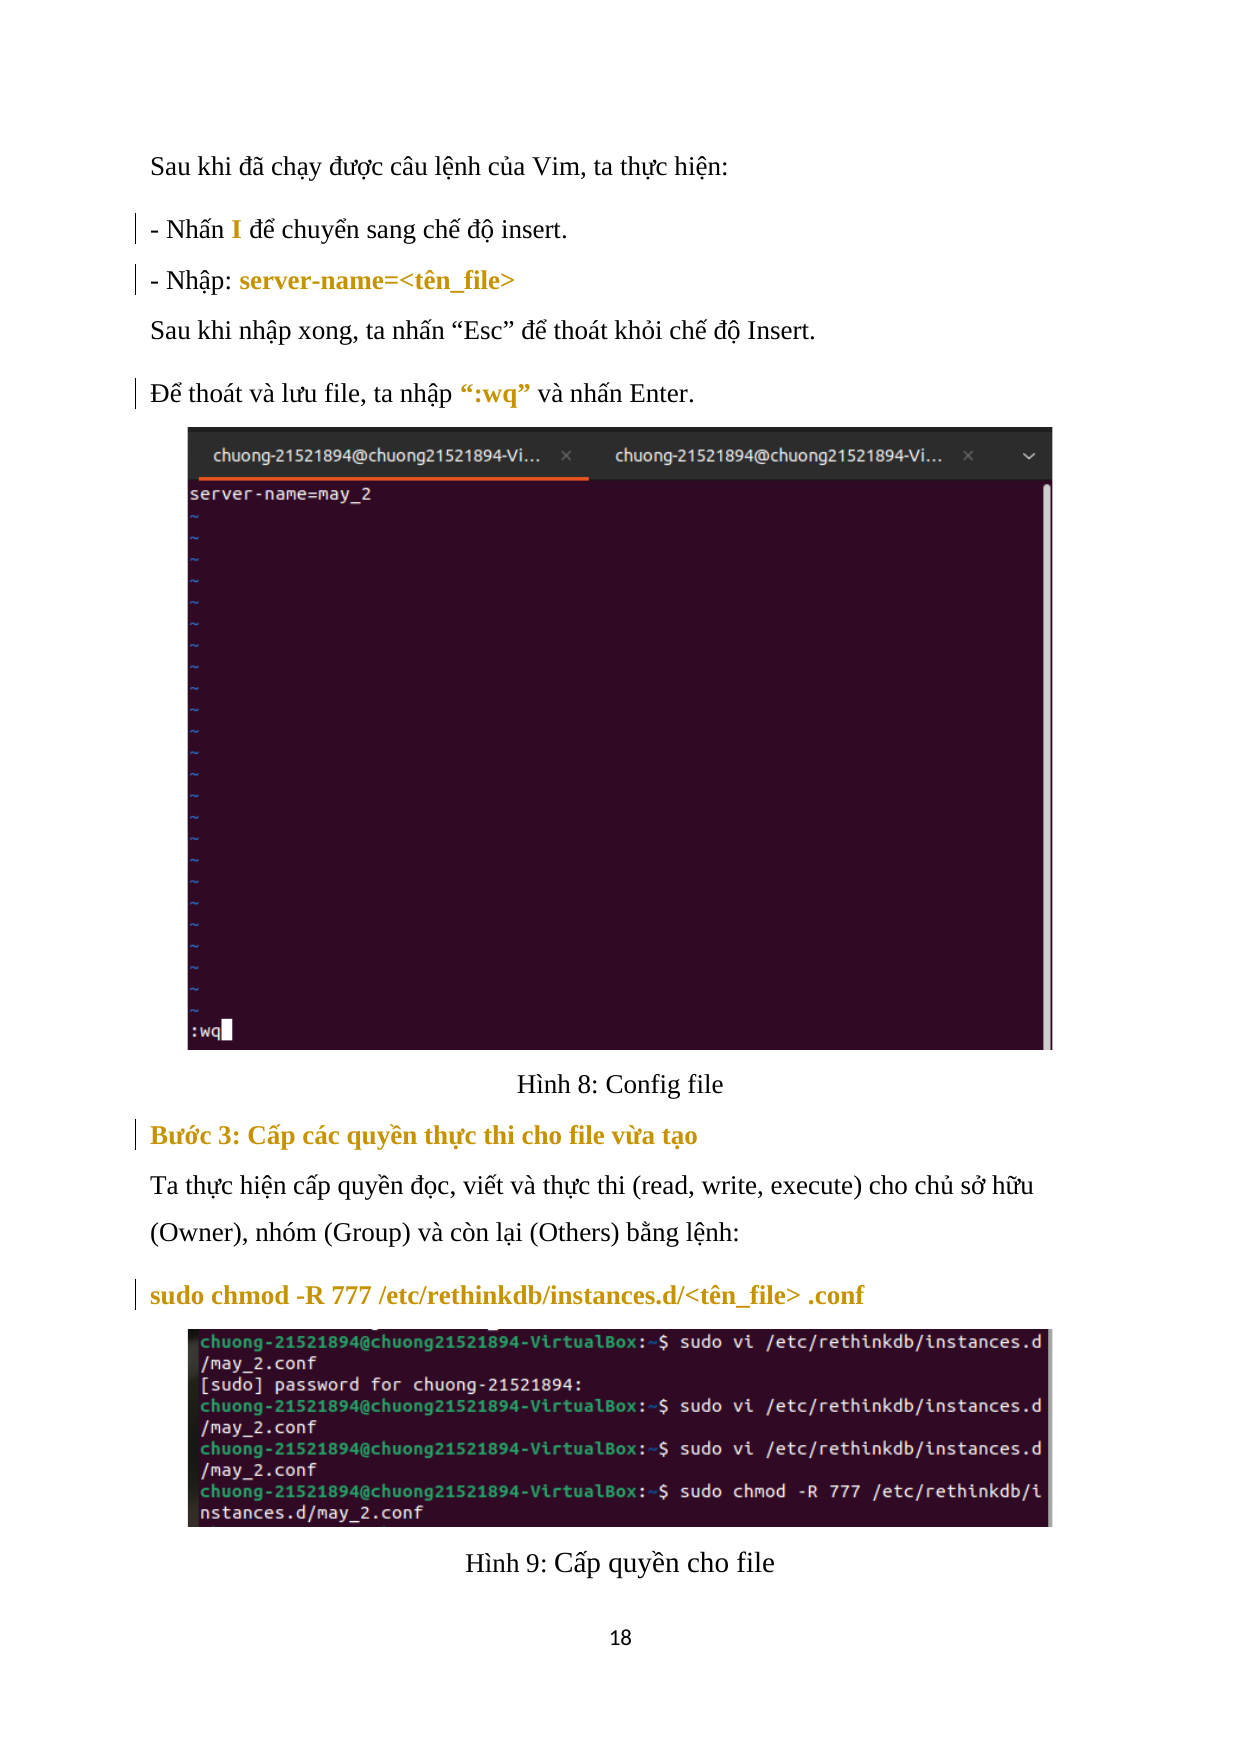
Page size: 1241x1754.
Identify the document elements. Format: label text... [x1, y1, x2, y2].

text - Nhập: server-name=<tên_file> [150, 264, 1090, 295]
picture [187, 1329, 1053, 1527]
text Sau khi nhập xong, ta nhấn “Esc” để thoát khỏi chế độ Insert. [150, 314, 1090, 345]
text Sau khi đã chạy được câu lệnh của Vim, ta thực hiện: [150, 150, 1090, 181]
text Hình 8: Config file [150, 1069, 1090, 1100]
picture [187, 427, 1053, 1050]
text Bước 3: Cấp các quyền thực thi cho file vừa tạo [150, 1119, 1090, 1150]
text - Nhấn I để chuyển sang chế độ insert. [150, 213, 1090, 244]
text Hình 9: Cấp quyền cho file [150, 1546, 1090, 1579]
text sudo chmod -R 777 /etc/rethinkdb/instances.d/<tên_file> .conf [150, 1279, 1090, 1310]
text Ta thực hiện cấp quyền đọc, viết và thực thi (read, write, execute) cho chủ sở hữu (Owner), nhóm (Group) và còn lại (Others) bằng lệnh: [150, 1169, 1090, 1247]
text Để thoát và lưu file, ta nhập “:wq” và nhấn Enter. [150, 377, 1090, 409]
